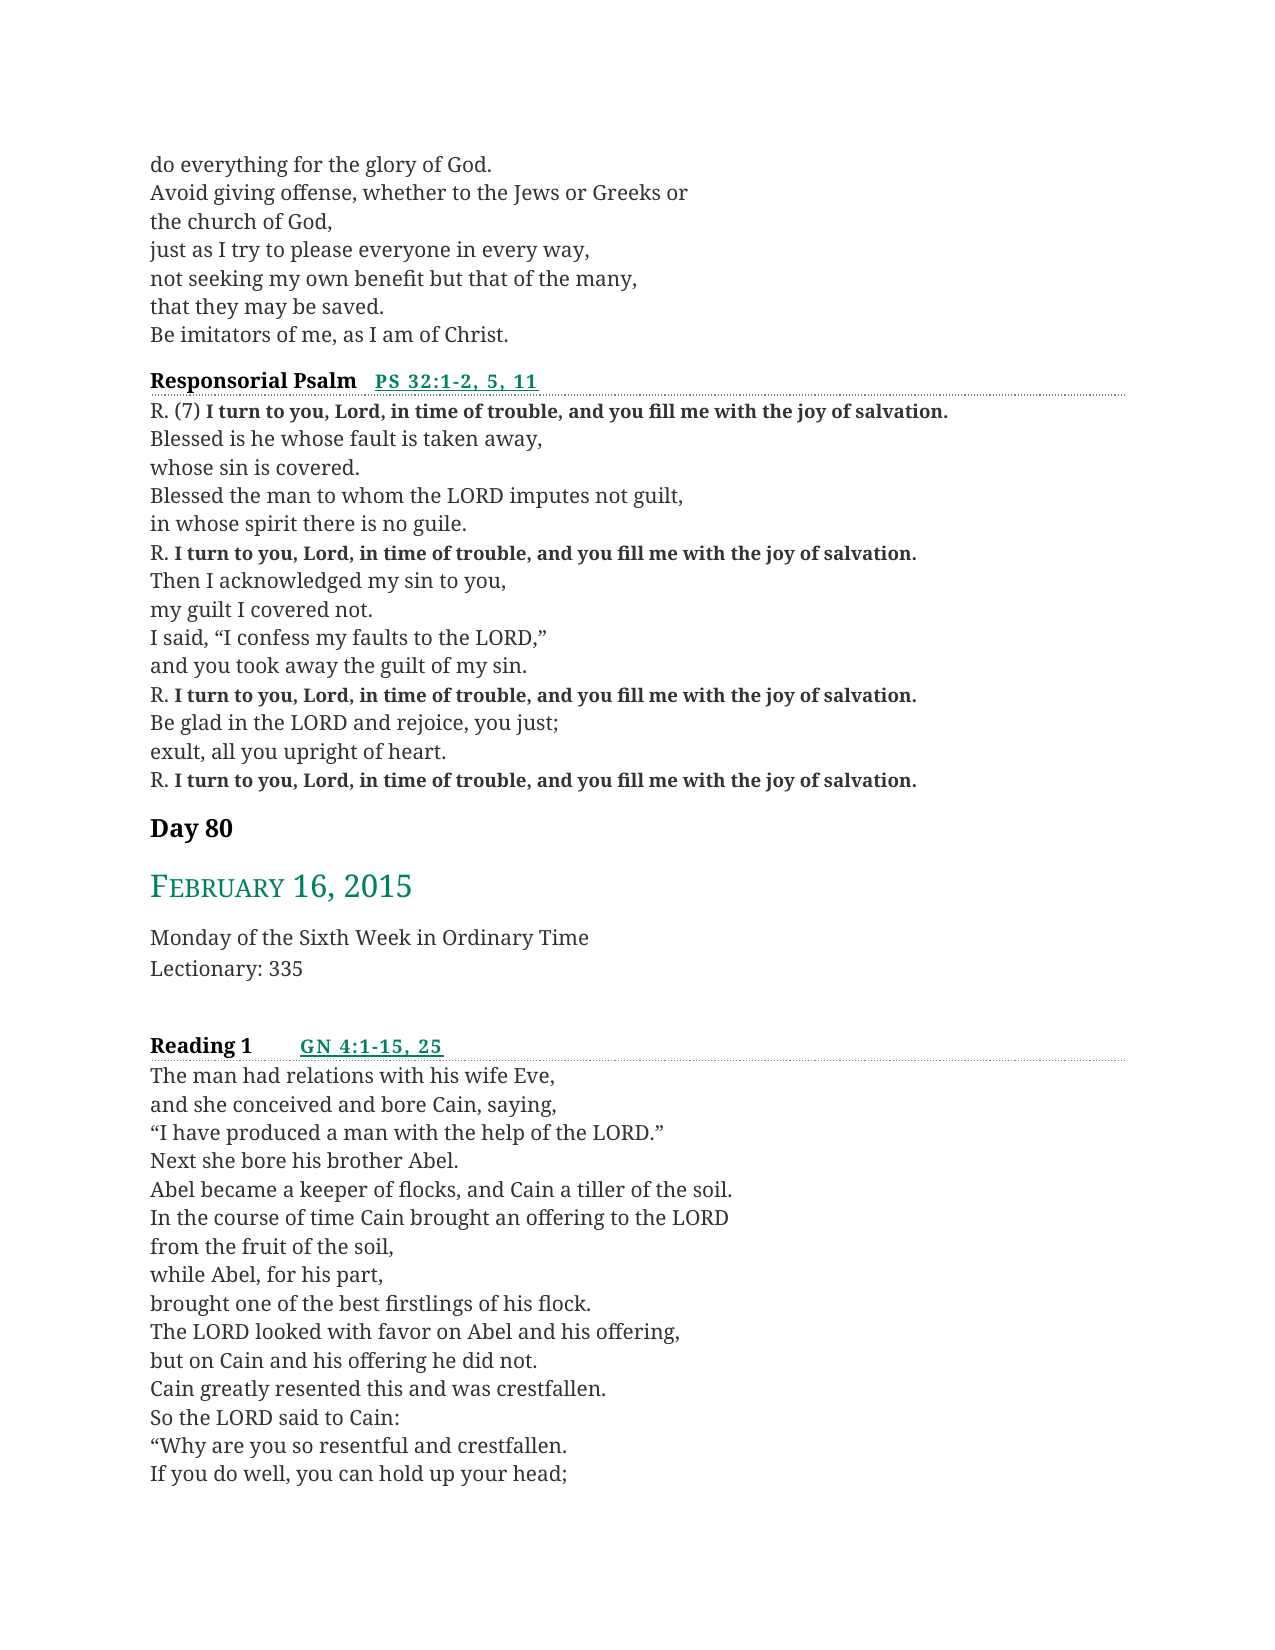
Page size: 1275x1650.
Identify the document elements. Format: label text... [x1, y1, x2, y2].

subtitle Responsorial Psalm PS 32:1-2, 5, 11 [150, 366, 1125, 396]
subtitle Monday of the Sixth Week in Ordinary Time Lectionary: 335 [150, 923, 1100, 982]
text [150, 150, 1125, 349]
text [150, 1061, 1125, 1488]
text February 16, 2015 [150, 864, 1125, 907]
text Day 80 [150, 811, 1125, 844]
subtitle Reading 1 GN 4:1-15, 25 [150, 1031, 1125, 1061]
text R. (7) I turn to you, Lord, in time of trouble, and you fill me with the joy of salvation. Blessed is he whose fault is taken away, whose sin is covered. Blessed the man to whom the LORD imputes not guilt, in whose spirit there is no guile. R. I turn to you, Lord, in time of trouble, and you fill me with the joy of salvation. Then I acknowledged my sin to you, my guilt I covered not. I said, “I confess my faults to the LORD,” and you took away the guilt of my sin. R. I turn to you, Lord, in time of trouble, and you fill me with the joy of salvation. Be glad in the LORD and rejoice, you just; exult, all you upright of heart. R. I turn to you, Lord, in time of trouble, and you fill me with the joy of salvation. [150, 396, 1125, 794]
